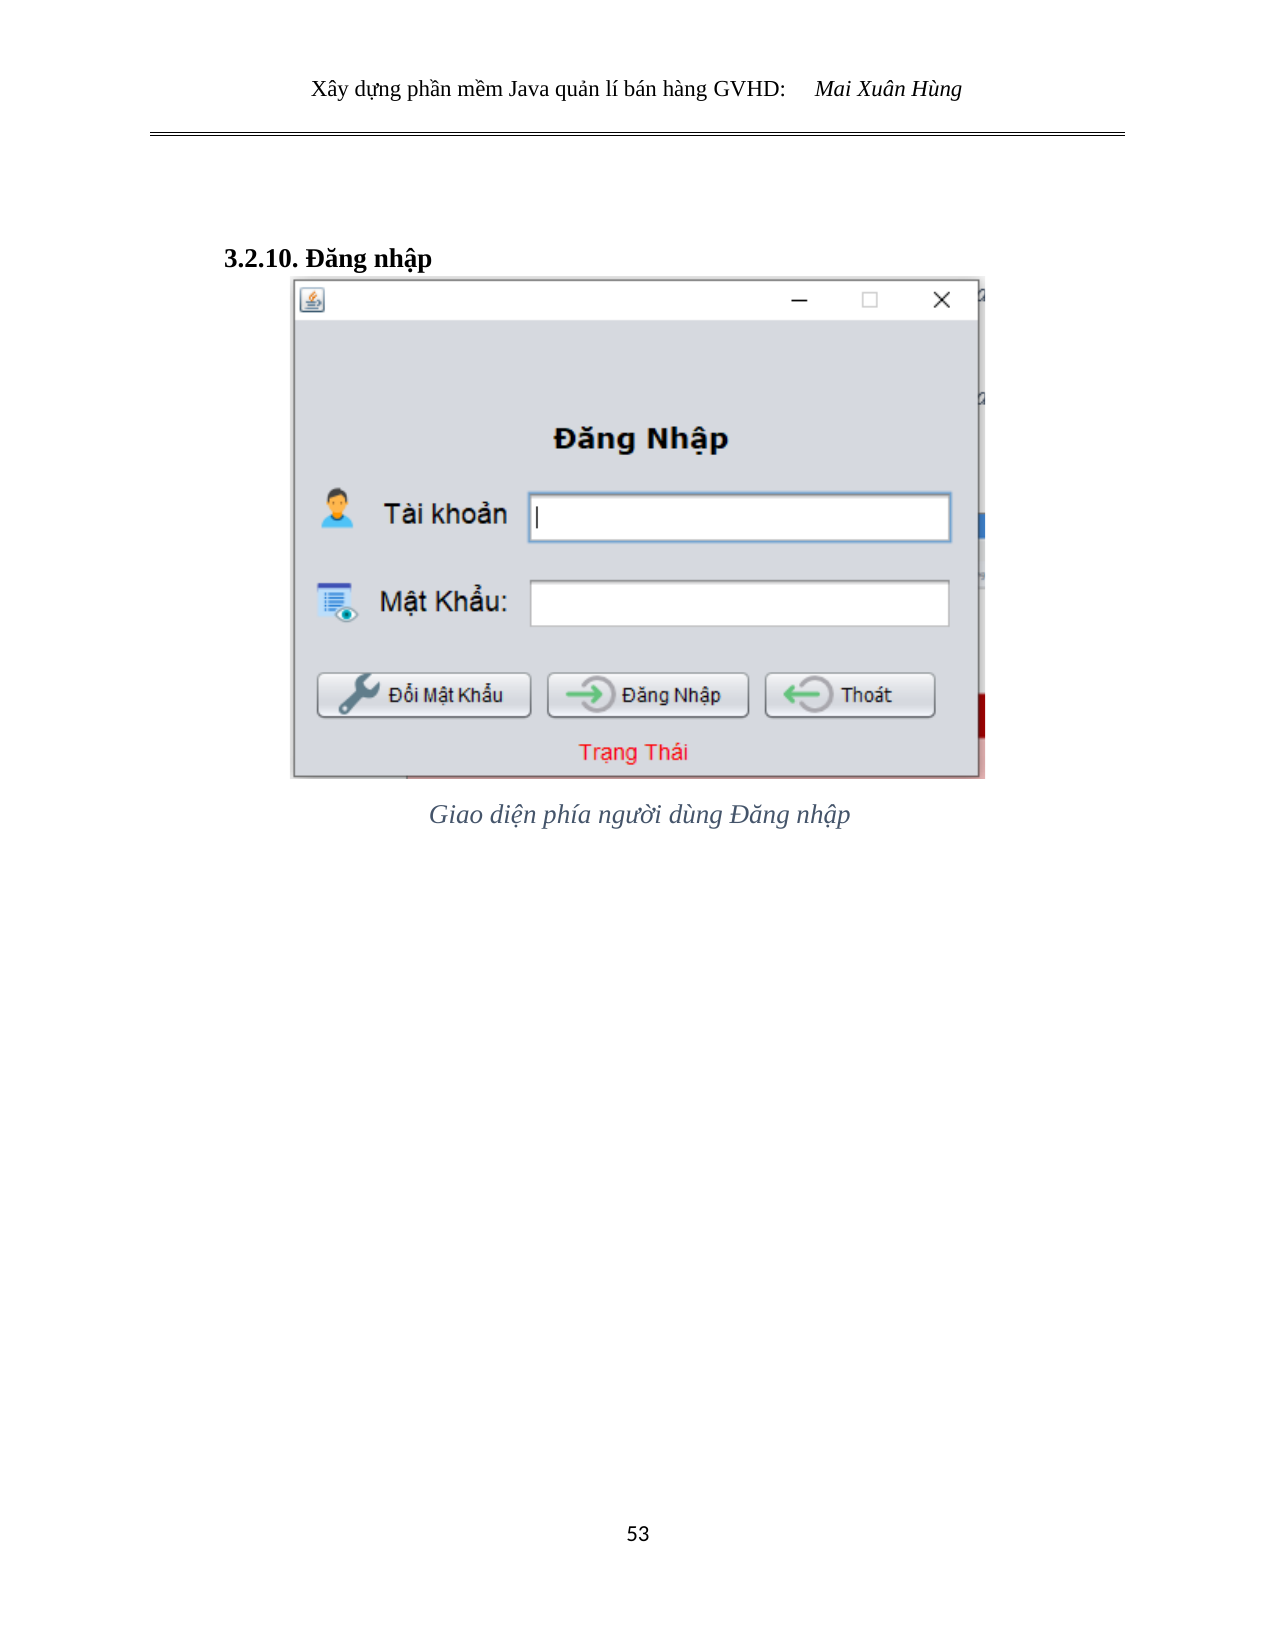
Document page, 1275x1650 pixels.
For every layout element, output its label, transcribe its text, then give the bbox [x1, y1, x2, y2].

picture [289, 276, 986, 779]
text Giao diện phía người dùng Đăng nhập [150, 798, 1125, 829]
subtitle 3.2.10. Đăng nhập [150, 242, 1125, 273]
